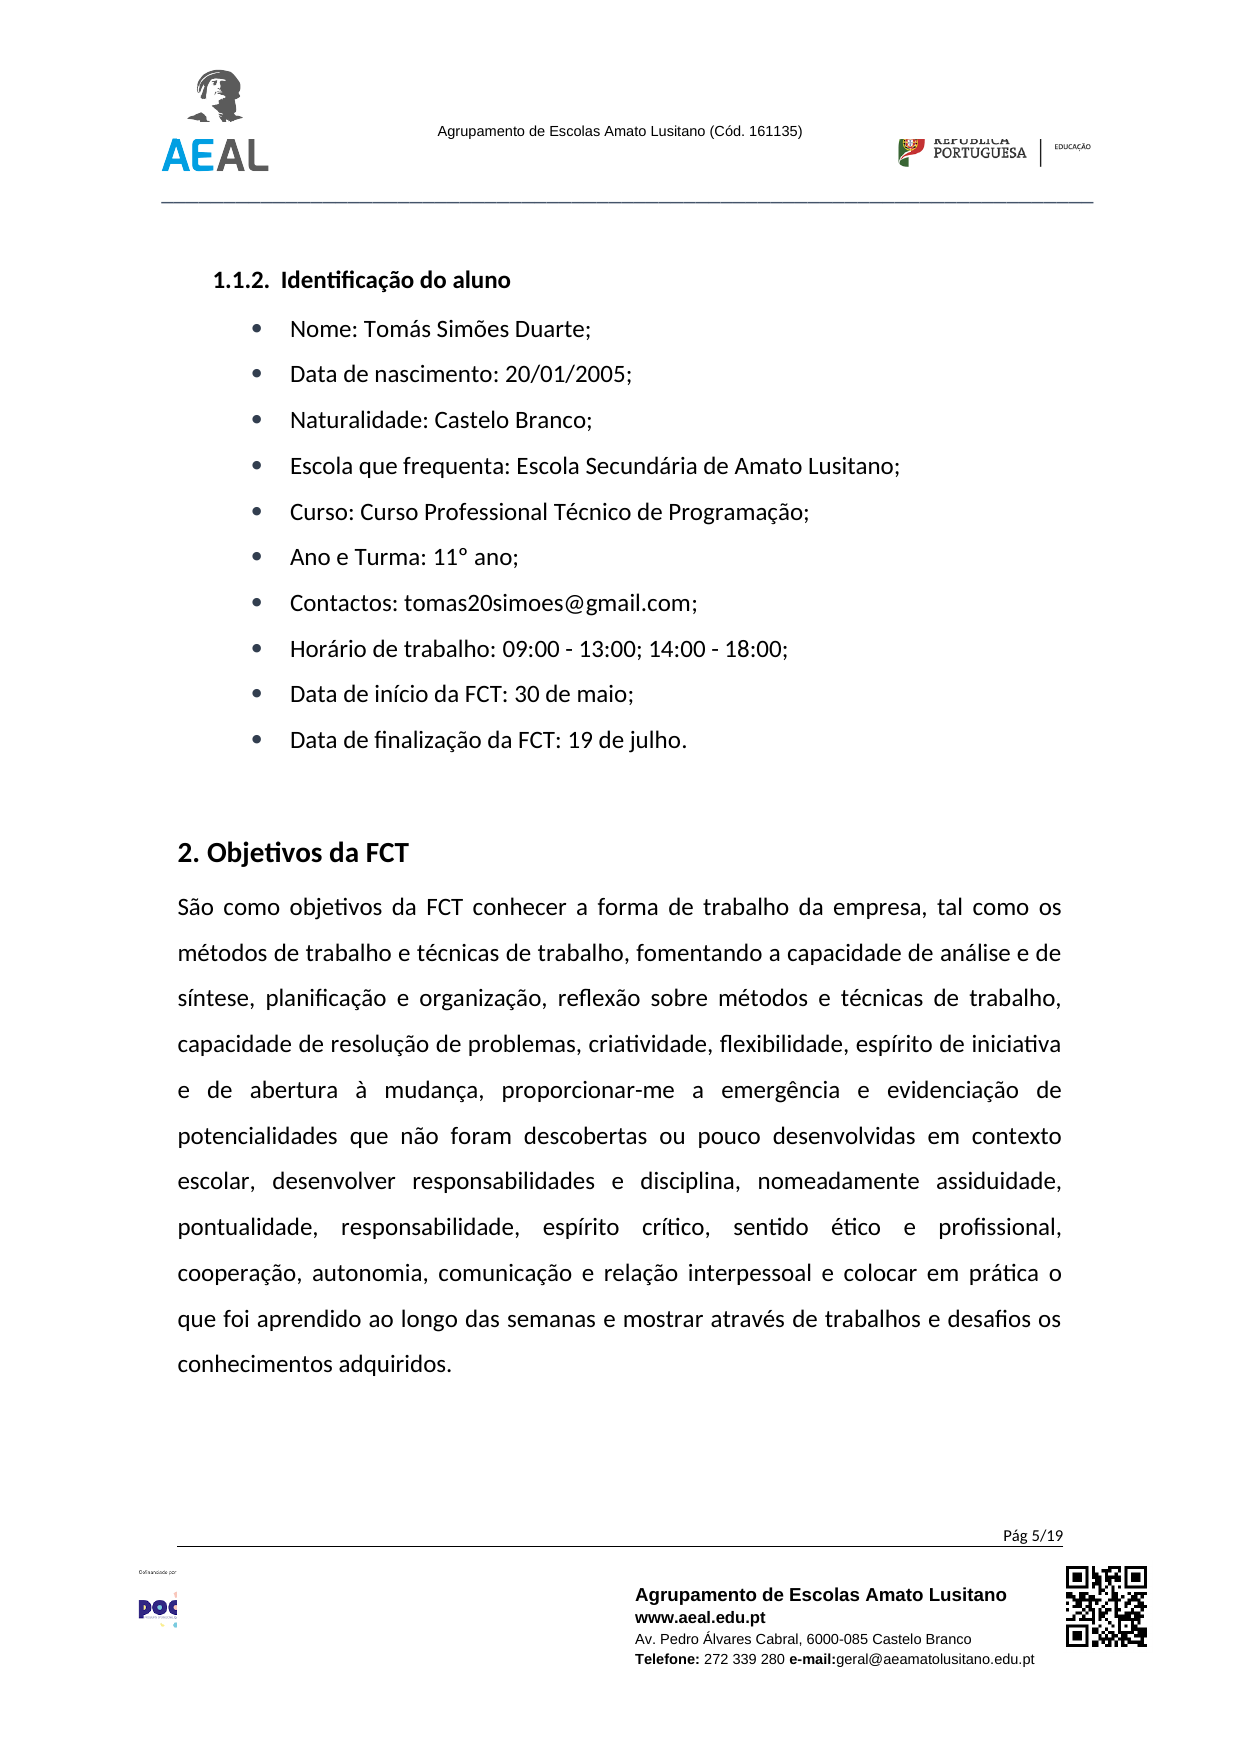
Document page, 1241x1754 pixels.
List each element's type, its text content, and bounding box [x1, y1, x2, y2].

subtitle Objetivos da FCT [177, 834, 1063, 870]
list Horário de trabalho: 09:00 - 13:00; 14:00 - 18:00; [252, 633, 1063, 663]
list Data de nascimento: 20/01/2005; [252, 358, 1063, 389]
list Escola que frequenta: Escola Secundária de Amato Lusitano; [252, 450, 1063, 481]
list Data de início da FCT: 30 de maio; [252, 679, 1063, 709]
list Curso: Curso Professional Técnico de Programação; [252, 496, 1063, 526]
list Data de finalização da FCT: 19 de julho. [252, 724, 1063, 755]
list Nome: Tomás Simões Duarte; [252, 313, 1063, 343]
text São como objetivos da FCT conhecer a forma de trabalho da empresa, tal como os métodos de trabalho e técnicas de trabalho, fomentando a capacidade de análise e de síntese, planificação e organização, reflexão sobre métodos e técnicas de trabalho, capacidade de resolução de problemas, criatividade, flexibilidade, espírito de iniciativa e de abertura à mudança, proporcionar-me a emergência e evidenciação de potencialidades que não foram descobertas ou pouco desenvolvidas em contexto escolar, desenvolver responsabilidades e disciplina, nomeadamente assiduidade, pontualidade, responsabilidade, espírito crítico, sentido ético e profissional, cooperação, autonomia, comunicação e relação interpessoal e colocar em prática o que foi aprendido ao longo das semanas e mostrar através de trabalhos e desafios os conhecimentos adquiridos. [177, 891, 1063, 1379]
list Ano e Turma: 11º ano; [252, 541, 1063, 572]
list Contactos: tomas20simoes@gmail.com; [252, 587, 1063, 618]
list Naturalidade: Castelo Branco; [252, 404, 1063, 435]
subtitle Identificação do aluno [207, 264, 1063, 294]
picture [1063, 1560, 1153, 1653]
picture [154, 66, 276, 175]
picture [173, 150, 179, 158]
picture [138, 1570, 177, 1636]
picture [885, 111, 1104, 169]
